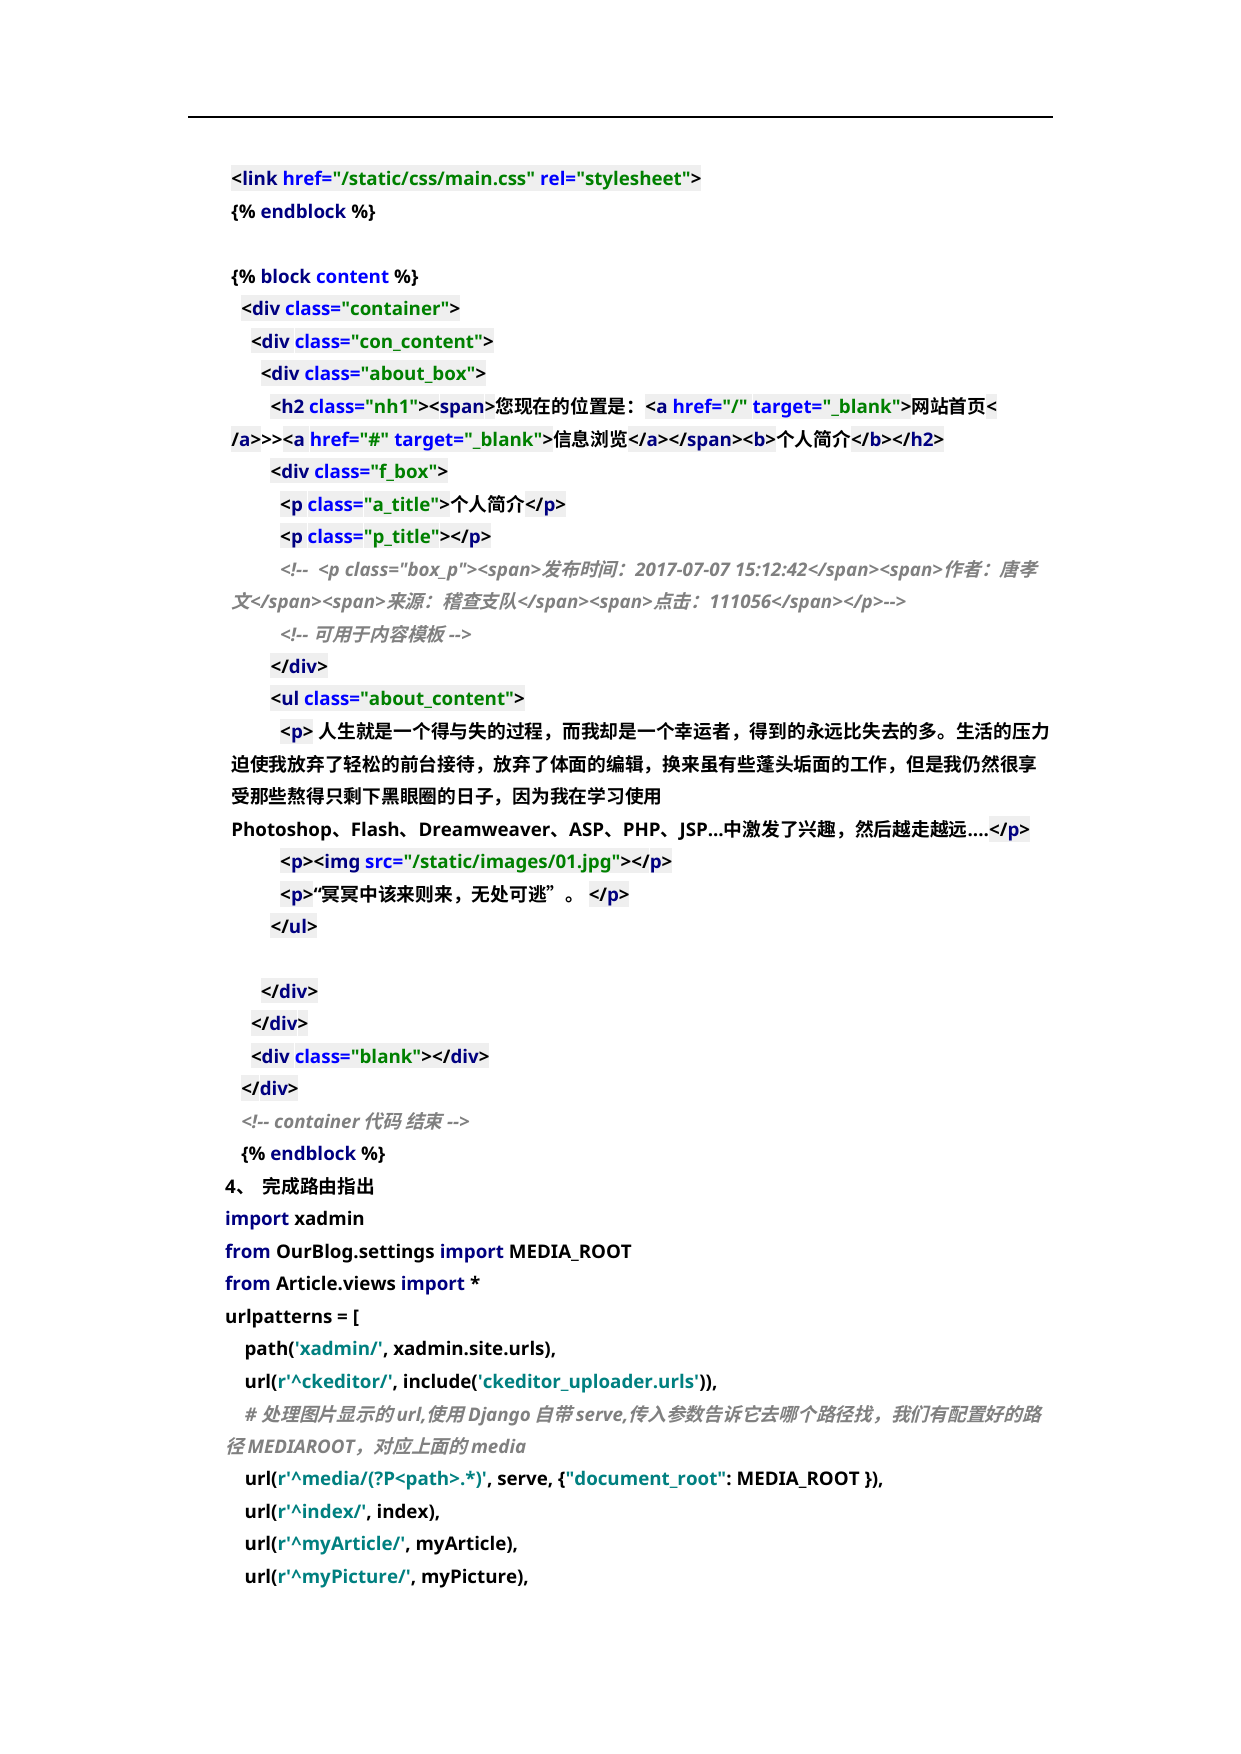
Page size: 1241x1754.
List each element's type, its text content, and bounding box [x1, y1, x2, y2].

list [231, 162, 1053, 1169]
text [225, 1202, 1053, 1592]
list 完成路由指出 [225, 1169, 1053, 1202]
